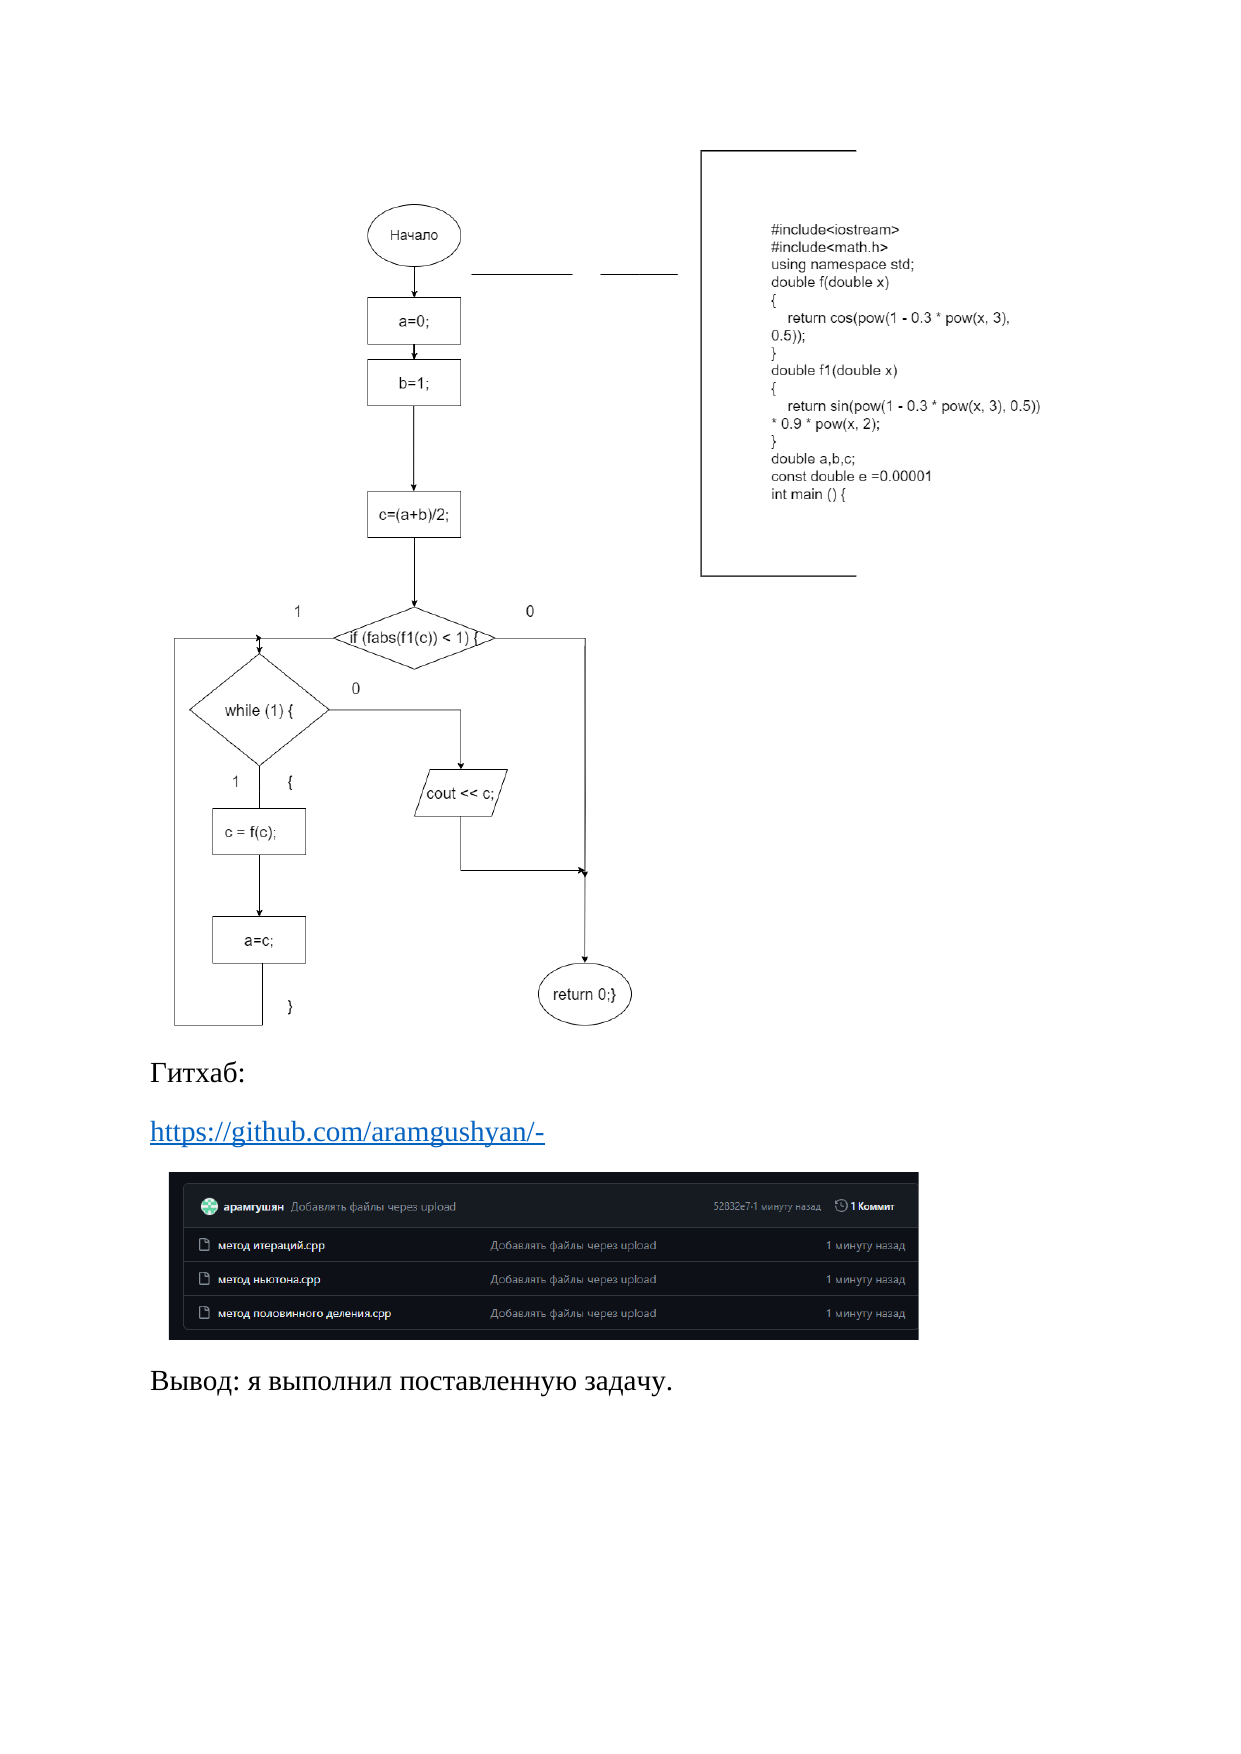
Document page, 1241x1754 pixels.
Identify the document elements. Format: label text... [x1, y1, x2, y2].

text Гитхаб: [150, 1056, 1090, 1089]
text Вывод: я выполнил поставленную задачу. [150, 1363, 1090, 1397]
text https://github.com/aramgushyan/- [150, 1114, 1090, 1148]
